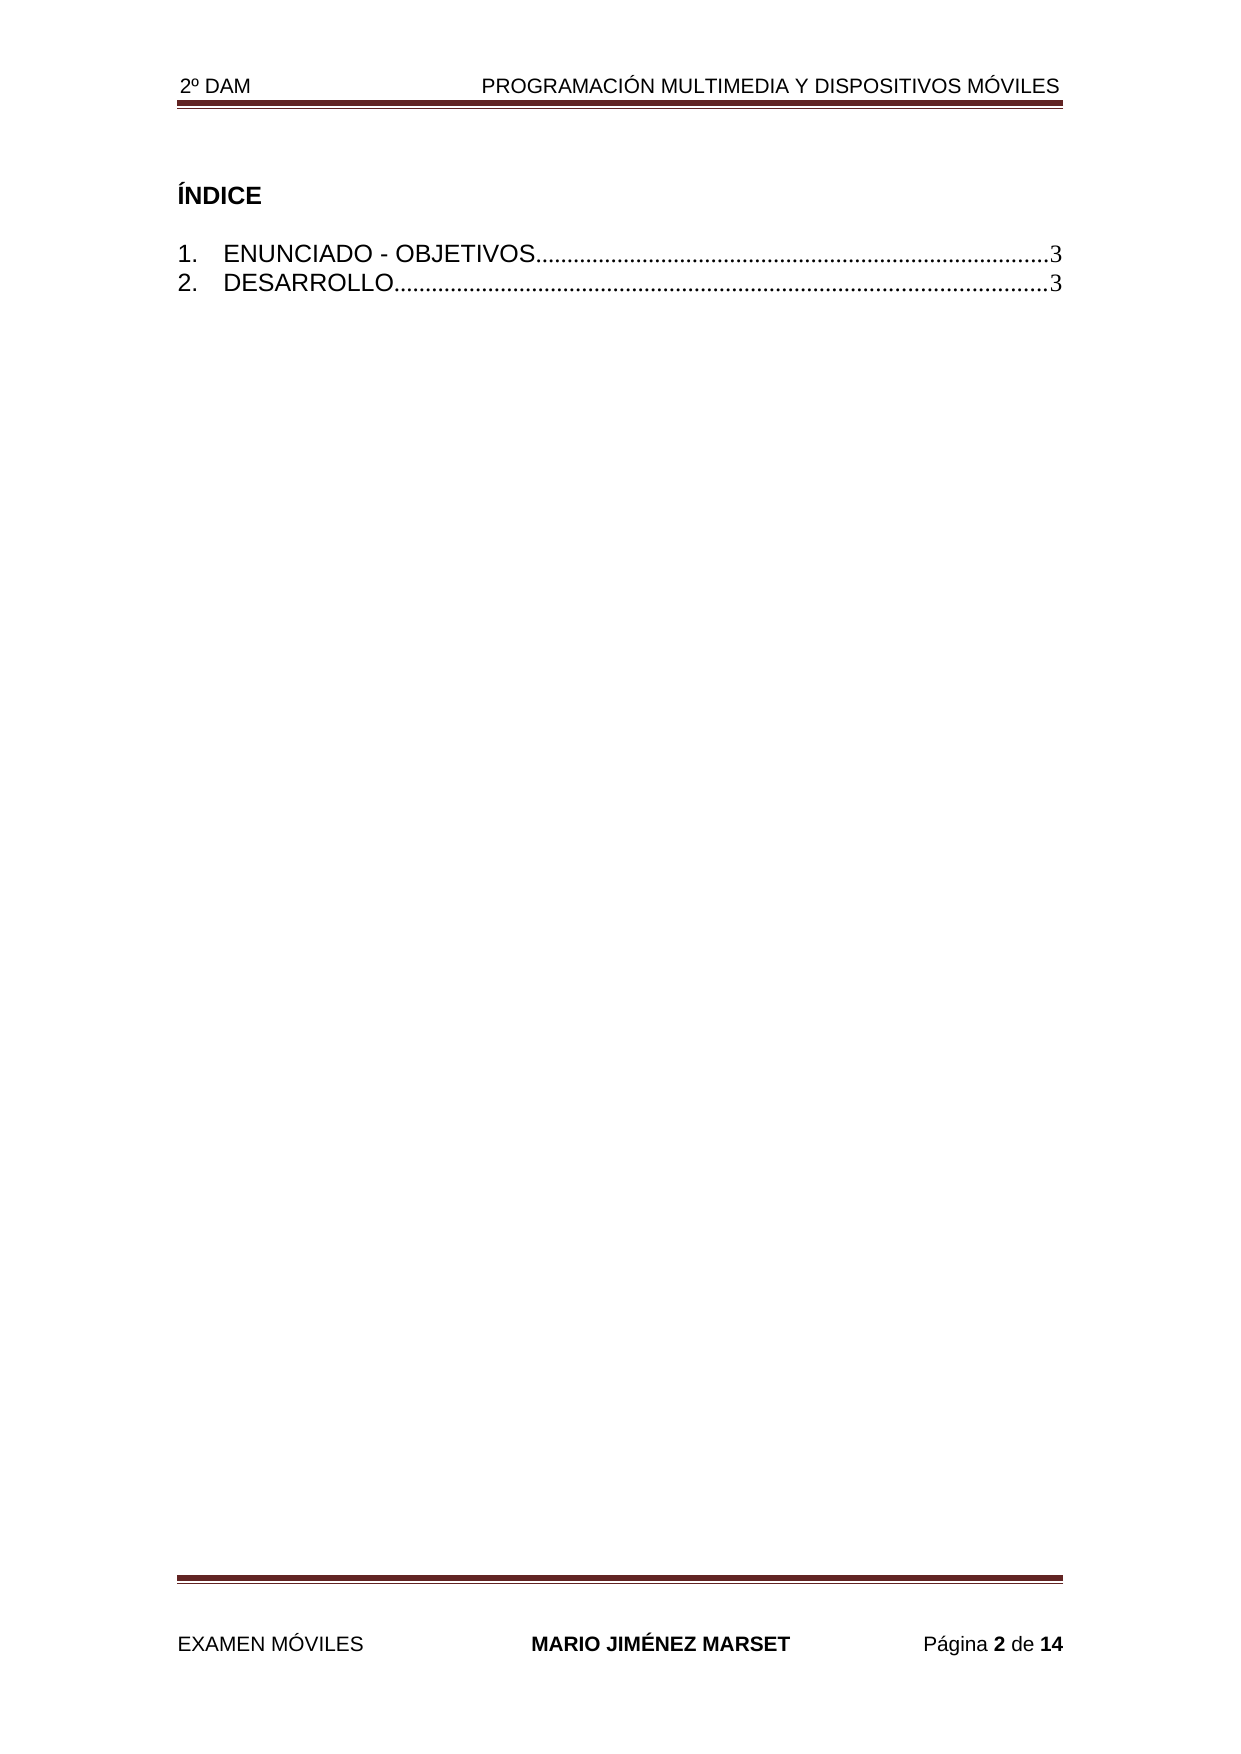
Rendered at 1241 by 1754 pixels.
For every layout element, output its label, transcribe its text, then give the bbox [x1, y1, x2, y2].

text ÍNDICE [177, 181, 1063, 210]
